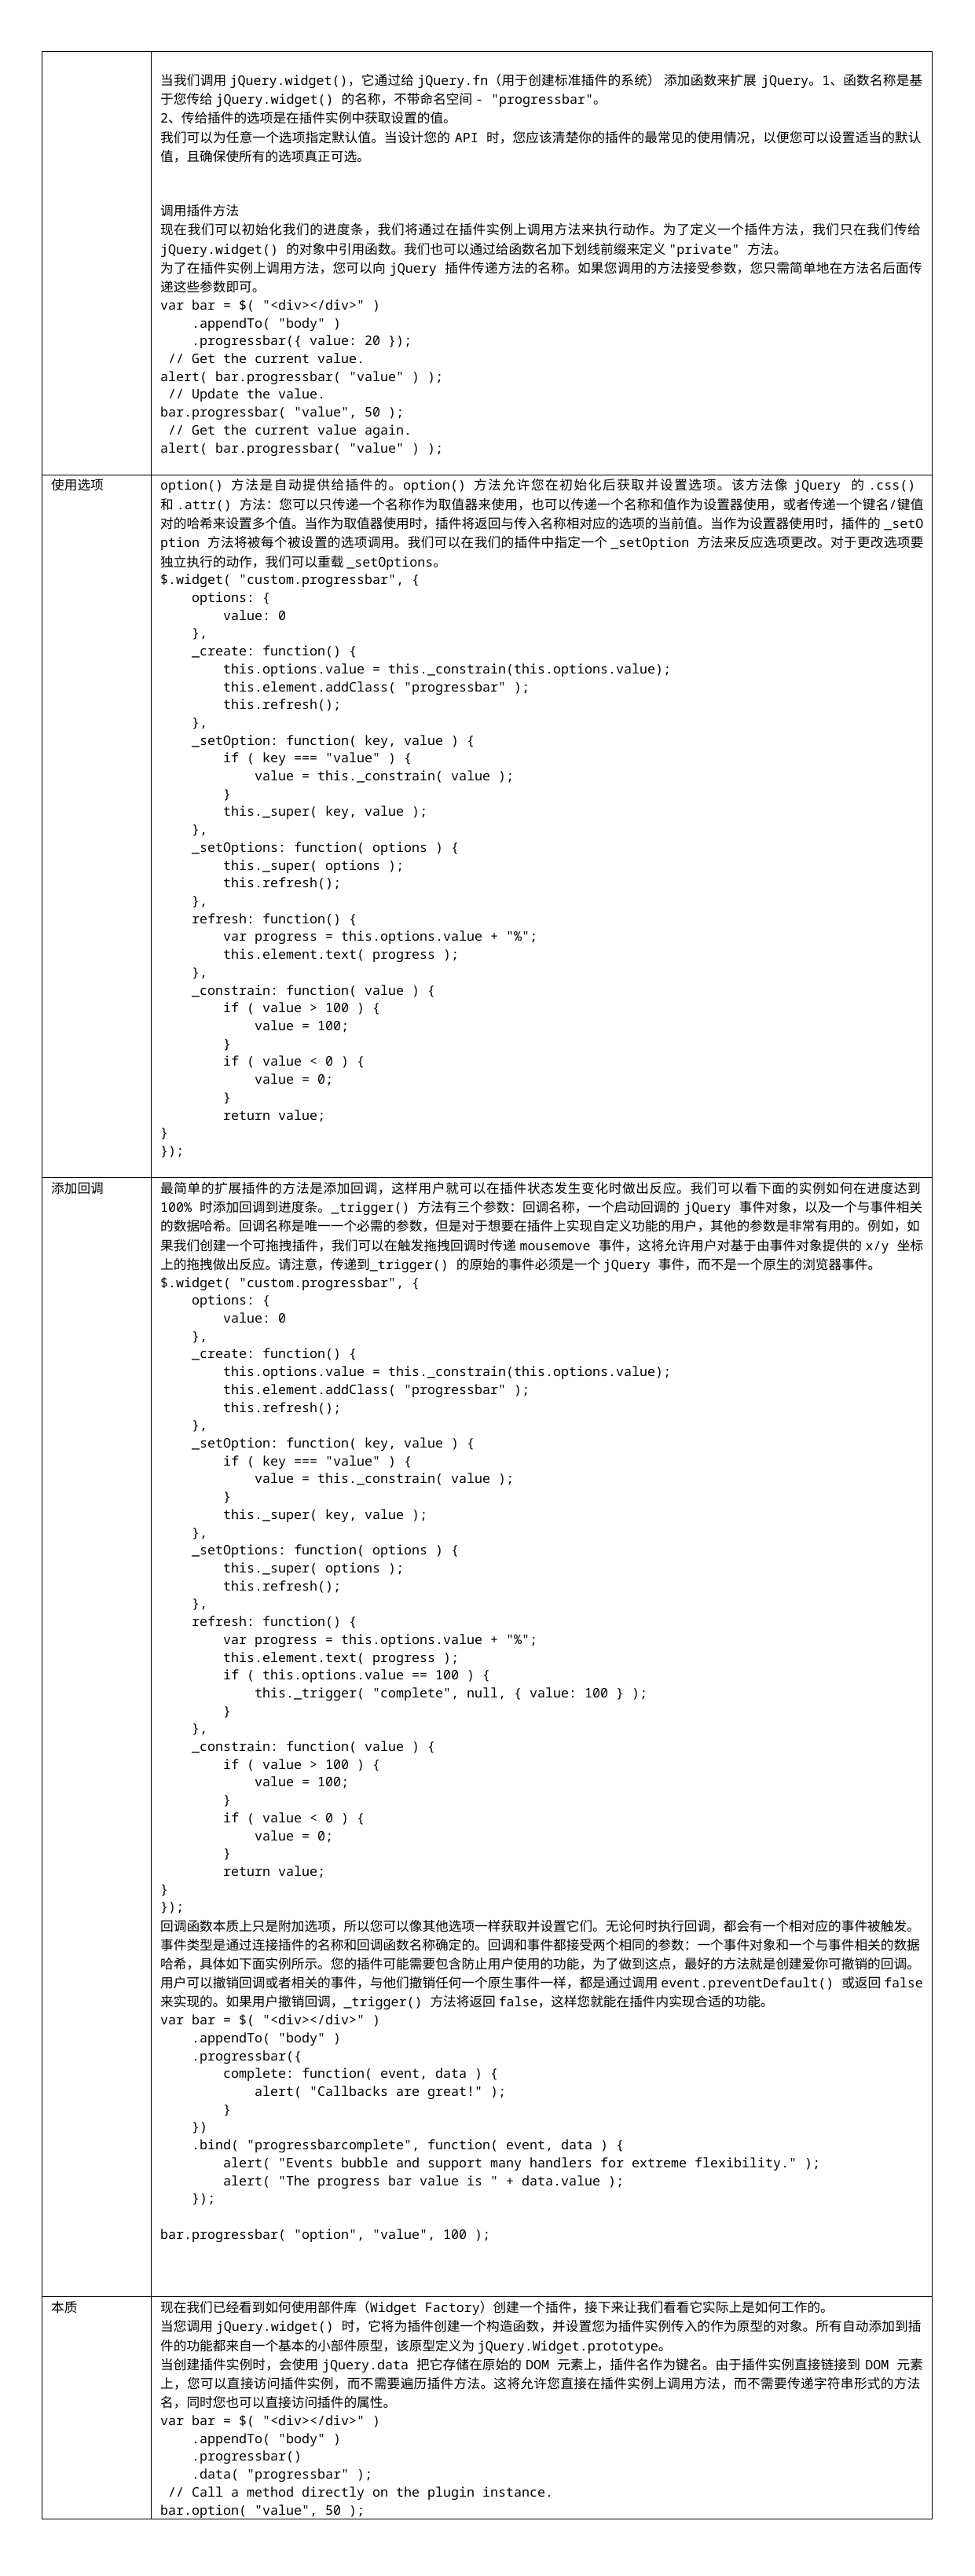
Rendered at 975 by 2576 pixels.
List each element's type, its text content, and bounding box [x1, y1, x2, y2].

table_cell 使用选项 [42, 475, 151, 1177]
table_cell option() 方法是自动提供给插件的。option() 方法允许您在初始化后获取并设置选项。该方法像 jQuery 的 .css() 和 .attr() 方法：您可以只传递一个名称作为取值器来使用，也可以传递一个名称和值作为设置器使用，或者传递一个键名/键值对的哈希来设置多个值。当作为取值器使用时，插件将返回与传入名称相对应的选项的当前值。当作为设置器使用时，插件的 _setOption 方法将被每个被设置的选项调用。我们可以在我们的插件中指定一个 _setOption 方法来反应选项更改。对于更改选项要独立执行的动作，我们可以重载 _setOptions。 $.widget( "custom.progressbar", { options: { value: 0 }, _create: function() { this.options.value = this._constrain(this.options.value); this.element.addClass( "progressbar" ); this.refresh(); }, _setOption: function( key, value ) { if ( key === "value" ) { value = this._constrain( value ); } this._super( key, value ); }, _setOptions: function( options ) { this._super( options ); this.refresh(); }, refresh: function() { var progress = this.options.value + "%"; this.element.text( progress ); }, _constrain: function( value ) { if ( value > 100 ) { value = 100; } if ( value < 0 ) { value = 0; } return value; } }); [152, 475, 932, 1177]
table_cell 本质 [42, 2297, 151, 2519]
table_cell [152, 52, 932, 474]
table_cell 添加回调 [42, 1178, 151, 2296]
table_cell 最简单的扩展插件的方法是添加回调，这样用户就可以在插件状态发生变化时做出反应。我们可以看下面的实例如何在进度达到 100% 时添加回调到进度条。_trigger() 方法有三个参数：回调名称，一个启动回调的 jQuery 事件对象，以及一个与事件相关的数据哈希。回调名称是唯一一个必需的参数，但是对于想要在插件上实现自定义功能的用户，其他的参数是非常有用的。例如，如果我们创建一个可拖拽插件，我们可以在触发拖拽回调时传递 mousemove 事件，这将允许用户对基于由事件对象提供的 x/y 坐标上的拖拽做出反应。请注意，传递到_trigger() 的原始的事件必须是一个 jQuery 事件，而不是一个原生的浏览器事件。 $.widget( "custom.progressbar", { options: { value: 0 }, _create: function() { this.options.value = this._constrain(this.options.value); this.element.addClass( "progressbar" ); this.refresh(); }, _setOption: function( key, value ) { if ( key === "value" ) { value = this._constrain( value ); } this._super( key, value ); }, _setOptions: function( options ) { this._super( options ); this.refresh(); }, refresh: function() { var progress = this.options.value + "%"; this.element.text( progress ); if ( this.options.value == 100 ) { this._trigger( "complete", null, { value: 100 } ); } }, _constrain: function( value ) { if ( value > 100 ) { value = 100; } if ( value < 0 ) { value = 0; } return value; } }); 回调函数本质上只是附加选项，所以您可以像其他选项一样获取并设置它们。无论何时执行回调，都会有一个相对应的事件被触发。事件类型是通过连接插件的名称和回调函数名称确定的。回调和事件都接受两个相同的参数：一个事件对象和一个与事件相关的数据哈希，具体如下面实例所示。您的插件可能需要包含防止用户使用的功能，为了做到这点，最好的方法就是创建爱你可撤销的回调。用户可以撤销回调或者相关的事件，与他们撤销任何一个原生事件一样，都是通过调用 event.preventDefault() 或返回 false 来实现的。如果用户撤销回调，_trigger() 方法将返回 false，这样您就能在插件内实现合适的功能。 var bar = $( "<div></div>" ) .appendTo( "body" ) .progressbar({ complete: function( event, data ) { alert( "Callbacks are great!" ); } }) .bind( "progressbarcomplete", function( event, data ) { alert( "Events bubble and support many handlers for extreme flexibility." ); alert( "The progress bar value is " + data.value ); }); bar.progressbar( "option", "value", 100 ); [152, 1178, 932, 2296]
table_cell 使用： [42, 52, 151, 474]
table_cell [152, 2297, 932, 2519]
